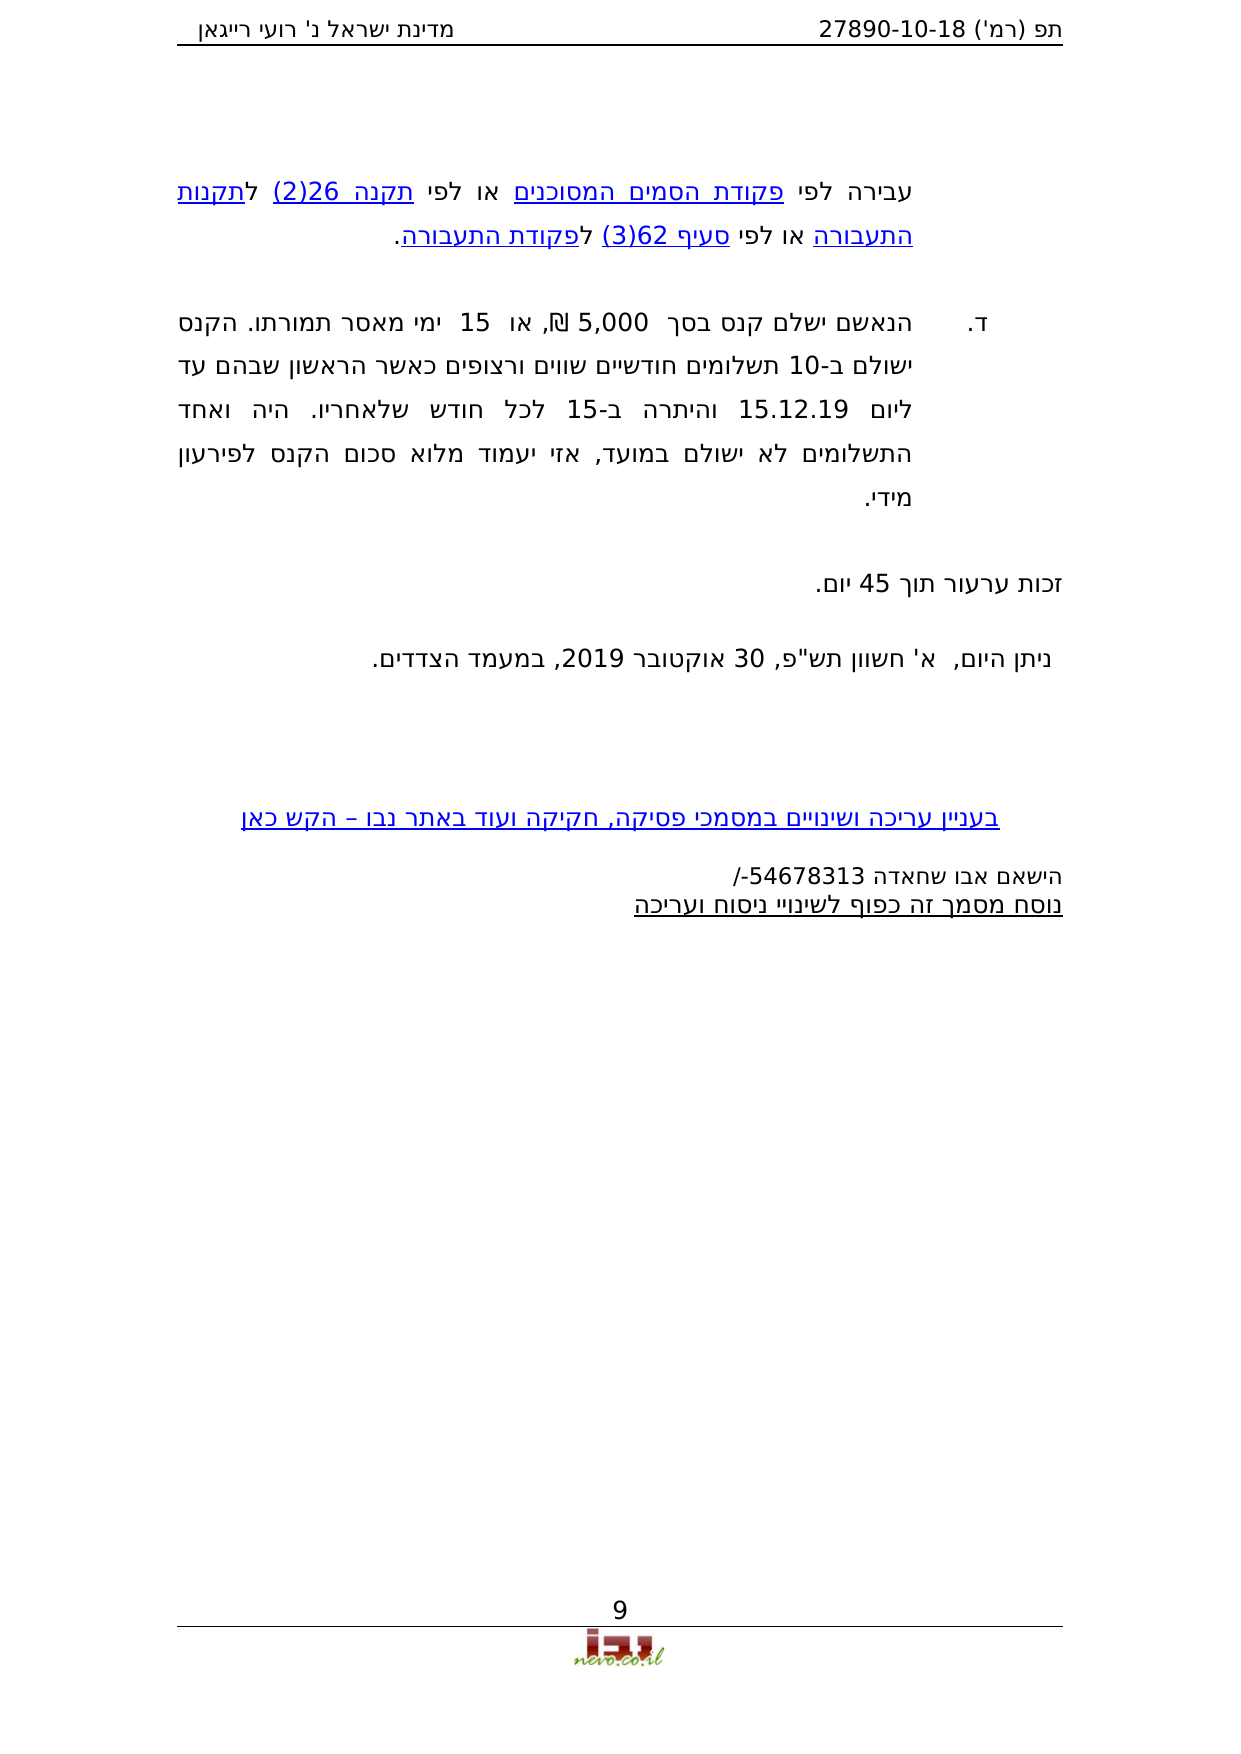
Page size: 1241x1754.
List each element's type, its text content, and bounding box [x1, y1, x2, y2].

picture [574, 1628, 666, 1667]
text ד. הנאשם ישלם קנס בסך 5,000 ₪, או 15 ימי מאסר תמורתו. הקנס ישולם ב-10 תשלומים חודשיים שווים ורצופים כאשר הראשון שבהם עד ליום 15.12.19 והיתרה ב-15 לכל חודש שלאחריו. היה ואחד התשלומים לא ישולם במועד, אזי יעמוד מלוא סכום הקנס לפירעון מידי. [177, 308, 988, 512]
text זכות ערעור תוך 45 יום. [177, 570, 1063, 599]
text נוסח מסמך זה כפוף לשינויי ניסוח ועריכה [177, 890, 1063, 919]
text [177, 177, 988, 250]
text 54678313ניתן היום, א' חשוון תש"פ, 30 אוקטובר 2019, במעמד הצדדים. [177, 644, 1063, 674]
text הישאם אבו שחאדה 54678313-/ [177, 863, 1063, 890]
text בעניין עריכה ושינויים במסמכי פסיקה, חקיקה ועוד באתר נבו – הקש כאן [177, 803, 1063, 832]
